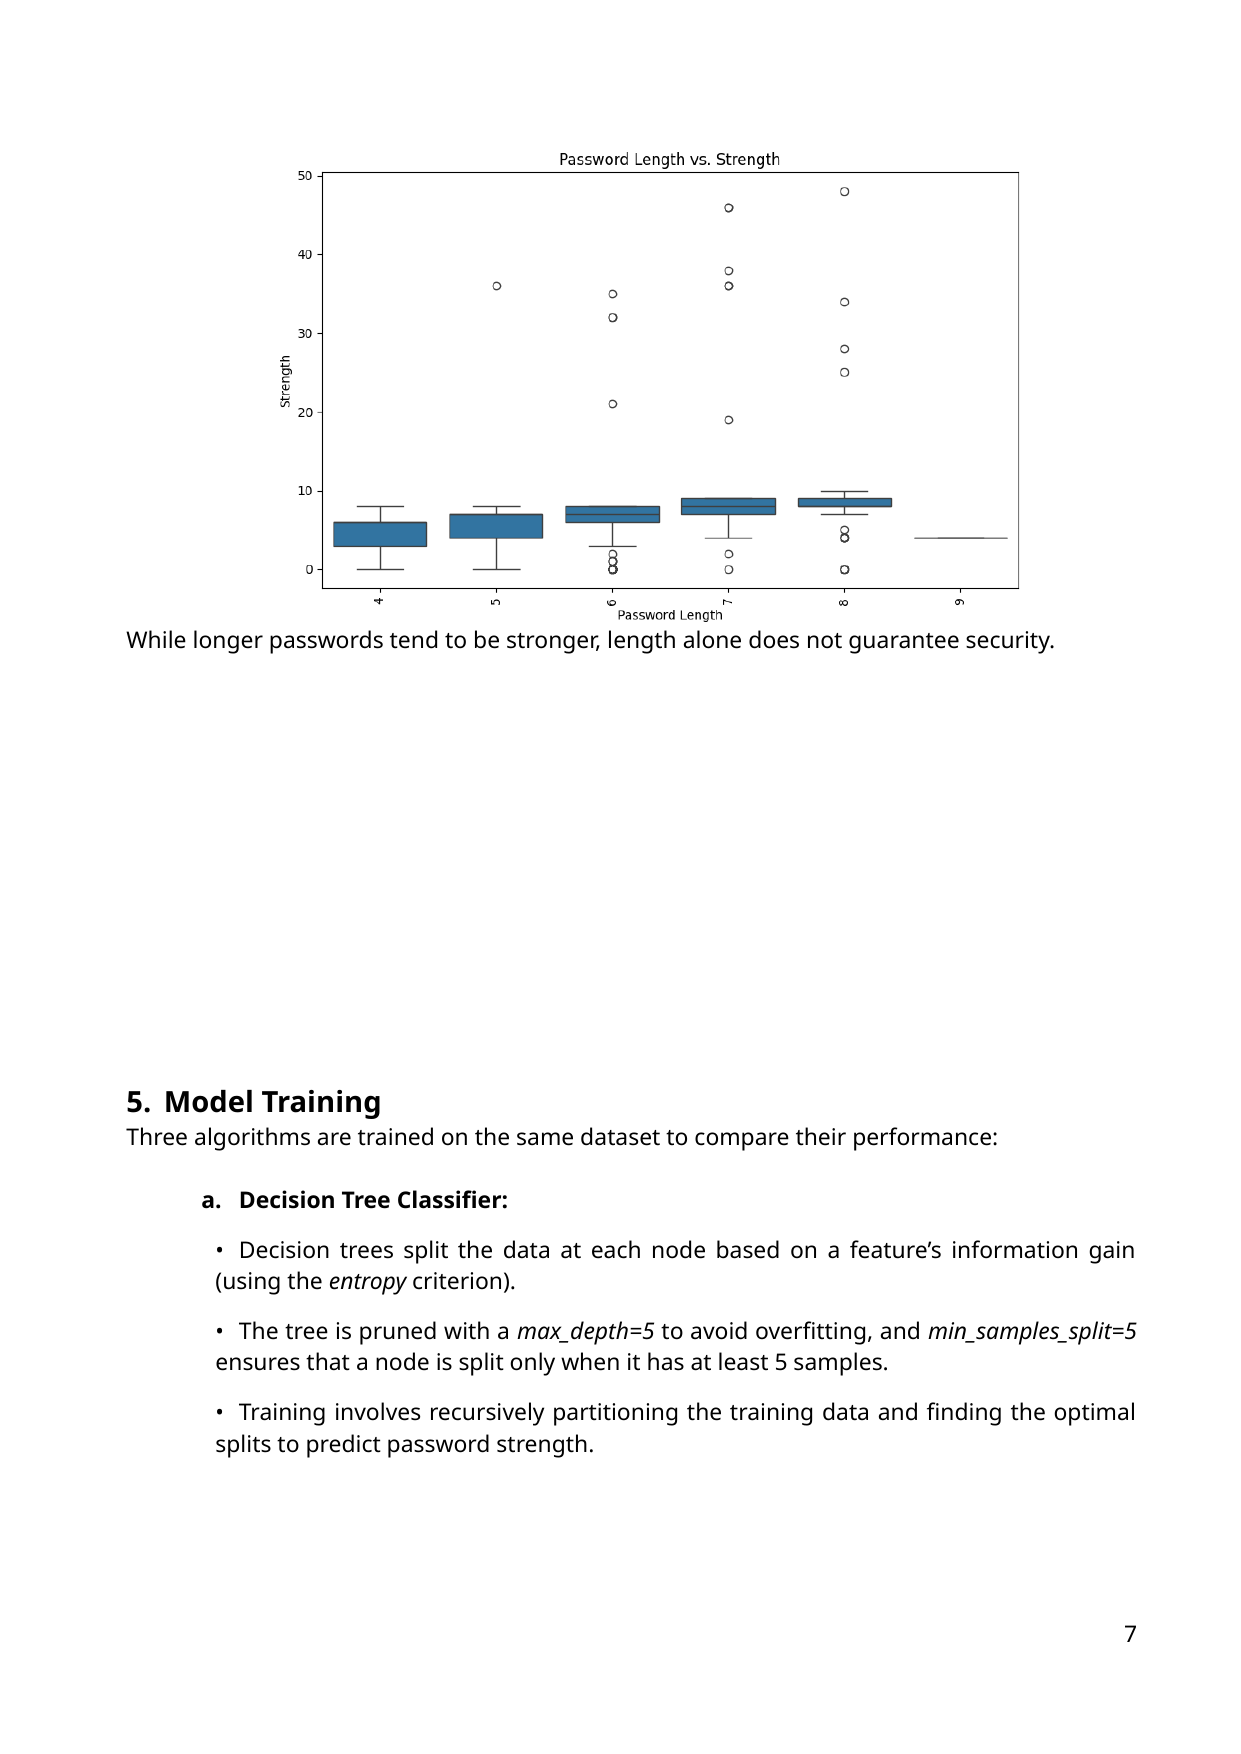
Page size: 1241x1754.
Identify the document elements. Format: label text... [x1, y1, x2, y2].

text • Decision trees split the data at each node based on a feature’s information gain (using the entropy criterion). [164, 1234, 1137, 1296]
list Model Training [126, 1082, 1137, 1121]
text Three algorithms are trained on the same dataset to compare their performance: [89, 1121, 1137, 1153]
text While longer passwords tend to be stronger, length alone does not guarantee security. [89, 624, 1137, 655]
picture [275, 147, 1026, 624]
text • Training involves recursively partitioning the training data and finding the optimal splits to predict password strength. [164, 1396, 1137, 1459]
text • The tree is pruned with a max_depth=5 to avoid overfitting, and min_samples_split=5 ensures that a node is split only when it has at least 5 samples. [164, 1315, 1137, 1378]
list Decision Tree Classifier: [201, 1184, 1137, 1215]
